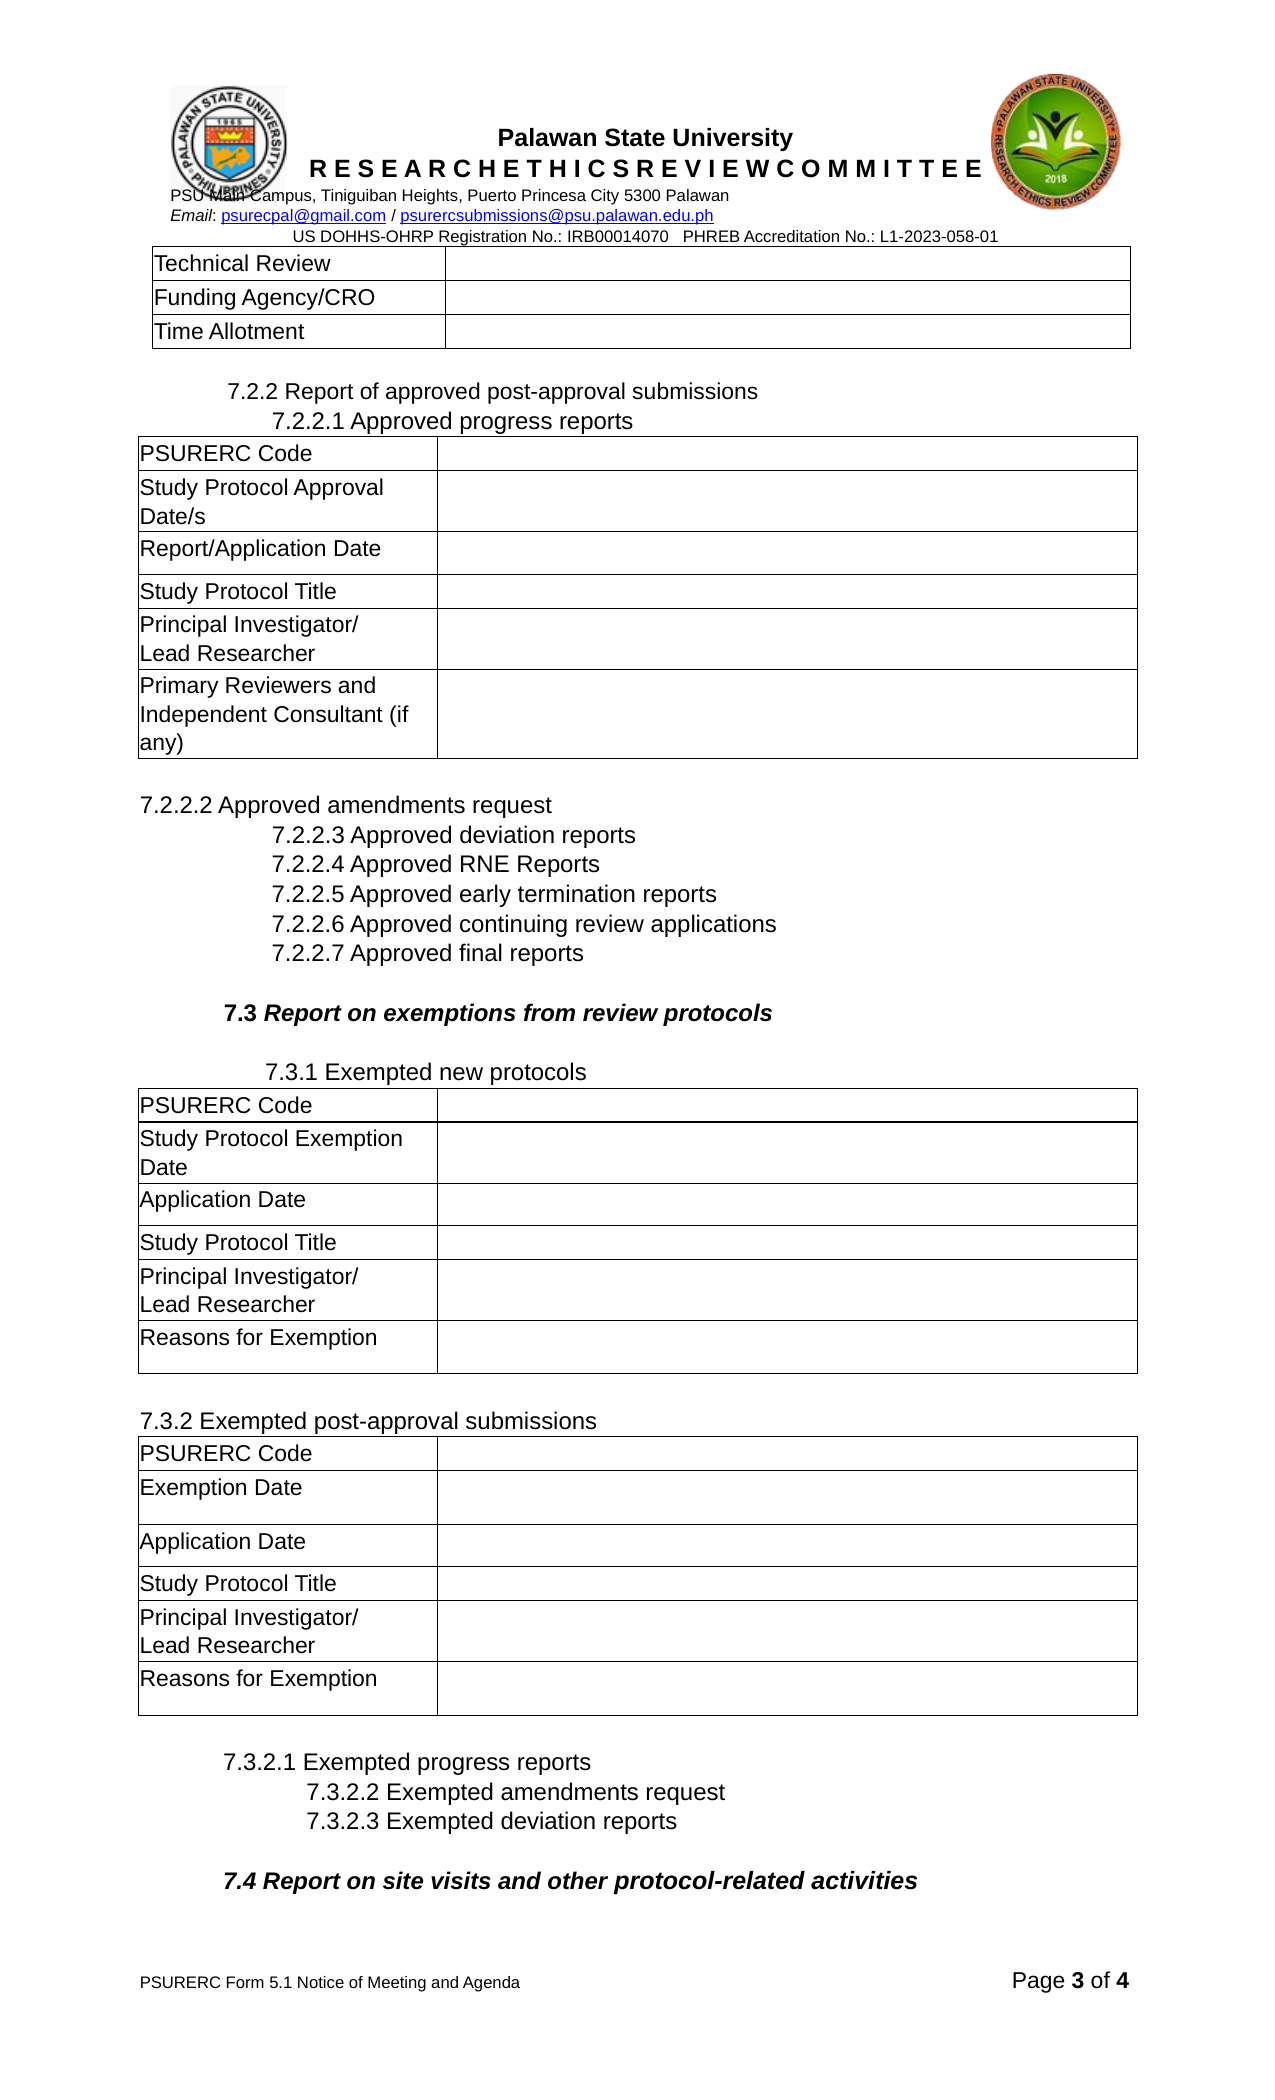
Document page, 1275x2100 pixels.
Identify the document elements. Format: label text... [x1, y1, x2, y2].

table_cell Funding Agency/CRO [153, 281, 445, 314]
subtitle 7.3 Report on exemptions from review protocols [223, 998, 1135, 1026]
text 7.3.2 Exempted post-approval submissions [139, 1407, 1135, 1434]
table_header PSURERC Code [139, 1089, 437, 1121]
table_cell Primary Reviewers and Independent Consultant (if any) [139, 670, 437, 758]
table_header [438, 1437, 1137, 1470]
table_cell [438, 1525, 1137, 1566]
table_cell [438, 1471, 1137, 1524]
table_header PSURERC Code [139, 1437, 437, 1470]
table_header [438, 437, 1137, 470]
table_cell [438, 575, 1137, 607]
table_cell Time Allotment [153, 315, 445, 348]
table_cell Study Protocol Approval Date/s [139, 471, 437, 531]
table_cell Principal Investigator/ Lead Researcher [139, 609, 437, 668]
table_cell Report/Application Date [139, 532, 437, 573]
table_header [438, 1089, 1137, 1121]
table_cell [438, 1226, 1137, 1258]
picture [170, 85, 288, 203]
table_cell [438, 1601, 1137, 1661]
picture [991, 74, 1121, 210]
table_cell [446, 315, 1130, 348]
text 7.3.2.1 Exempted progress reports [139, 1748, 1135, 1776]
text 7.2.2.5 Approved early termination reports [271, 880, 1135, 908]
text 7.2.2.1 Approved progress reports [272, 407, 1135, 434]
text 7.2.2 Report of approved post-approval submissions [139, 378, 815, 405]
text 7.3.1 Exempted new protocols [265, 1058, 1135, 1086]
text 7.3.2.3 Exempted deviation reports [265, 1807, 1135, 1835]
text 7.2.2.2 Approved amendments request [139, 791, 1135, 819]
table_cell Reasons for Exemption [139, 1662, 437, 1714]
table_cell [446, 247, 1130, 280]
table_cell [446, 281, 1130, 314]
text 7.4 Report on site visits and other protocol-related activities [150, 1866, 1135, 1895]
table_cell Reasons for Exemption [139, 1321, 437, 1373]
table_cell Study Protocol Title [139, 575, 437, 607]
table_cell Application Date [139, 1525, 437, 1566]
table_header PSURERC Code [139, 437, 437, 470]
table_cell [438, 1567, 1137, 1600]
text 7.2.2.4 Approved RNE Reports [271, 850, 1135, 878]
table_cell [438, 1321, 1137, 1373]
table_cell [438, 609, 1137, 668]
table_cell [438, 1662, 1137, 1714]
table_cell Principal Investigator/ Lead Researcher [139, 1601, 437, 1661]
table_cell [438, 1123, 1137, 1182]
text 7.3.2.2 Exempted amendments request [265, 1777, 1135, 1805]
table_cell Application Date [139, 1184, 437, 1225]
table_cell [438, 1260, 1137, 1319]
table_cell [438, 670, 1137, 758]
table_cell [438, 1184, 1137, 1225]
table_cell Study Protocol Exemption Date [139, 1123, 437, 1182]
table_cell [438, 471, 1137, 531]
table_cell Exemption Date [139, 1471, 437, 1524]
table_cell [438, 532, 1137, 573]
text 7.2.2.3 Approved deviation reports [272, 821, 1135, 848]
text 7.2.2.6 Approved continuing review applications [271, 909, 1135, 937]
text 7.2.2.7 Approved final reports [271, 939, 1135, 967]
table_cell Study Protocol Title [139, 1226, 437, 1258]
table_cell Study Protocol Title [139, 1567, 437, 1600]
table_cell Principal Investigator/ Lead Researcher [139, 1260, 437, 1319]
table_cell Technical Review [153, 247, 445, 280]
